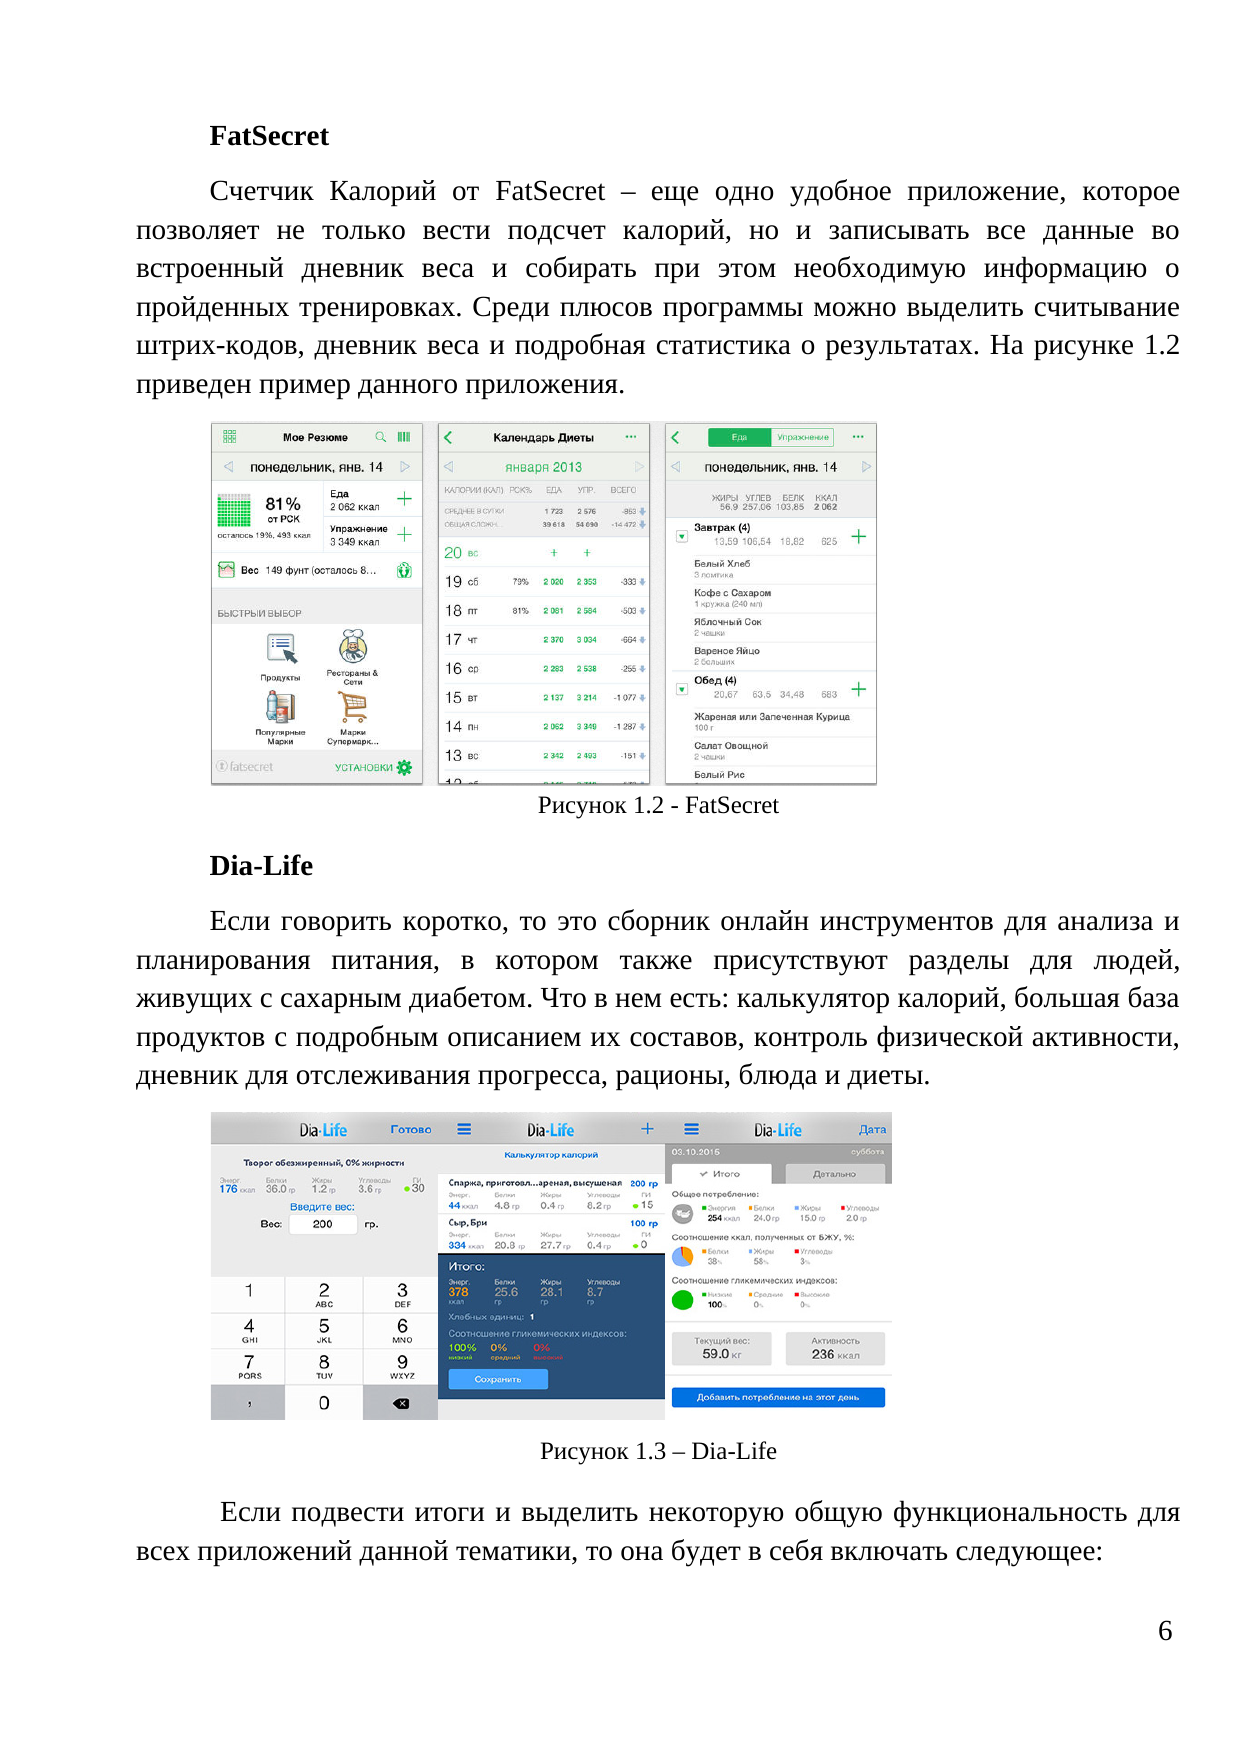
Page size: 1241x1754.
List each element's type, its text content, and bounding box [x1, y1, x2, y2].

text Если подвести итоги и выделить некоторую общую функциональность для всех приложений данной тематики, то она будет в себя включать следующее: [136, 1494, 1181, 1566]
text FatSecret [136, 118, 1181, 152]
picture [210, 421, 878, 786]
text Если говорить коротко, то это сборник онлайн инструментов для анализа и планирования питания, в котором также присутствуют разделы для людей, живущих с сахарным диабетом. Что в нем есть: калькулятор калорий, большая база продуктов с подробным описанием их составов, контроль физической активности, дневник для отслеживания прогресса, рационы, блюда и диеты. [136, 903, 1181, 1091]
text Счетчик Калорий от FatSecret – еще одно удобное приложение, которое позволяет не только вести подсчет калорий, но и записывать все данные во встроенный дневник веса и собирать при этом необходимую информацию о пройденных тренировках. Среди плюсов программы можно выделить считывание штрих-кодов, дневник веса и подробная статистика о результатах. На рисунке 1.2 приведен пример данного приложения. [136, 173, 1181, 399]
text Рисунок 1.3 – Dia-Life [136, 1436, 1181, 1465]
text Dia-Life [136, 848, 1181, 882]
picture [210, 1112, 892, 1420]
text Рисунок 1.2 - FatSecret [136, 790, 1181, 819]
